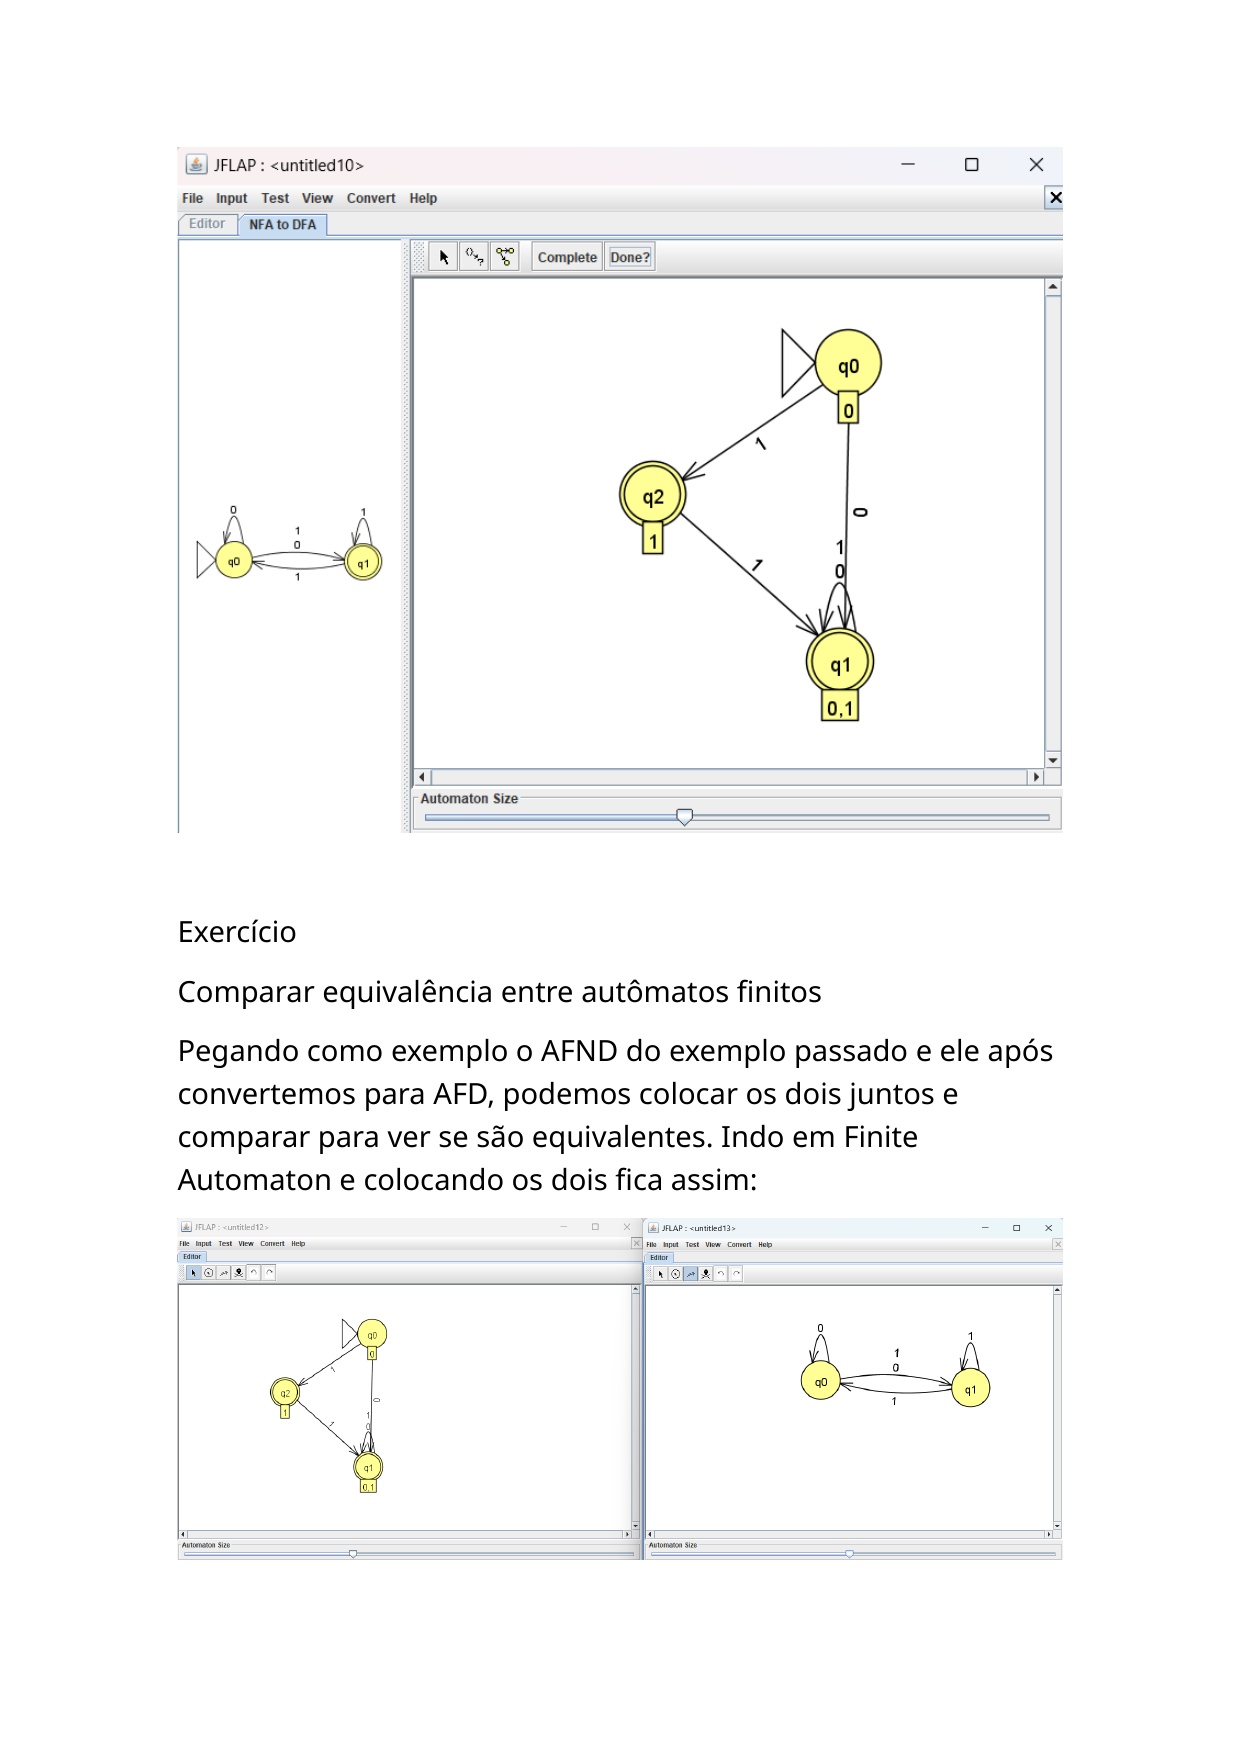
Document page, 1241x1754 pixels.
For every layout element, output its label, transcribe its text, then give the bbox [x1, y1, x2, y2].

text Comparar equivalência entre autômatos finitos [177, 971, 1063, 1011]
text Pegando como exemplo o AFND do exemplo passado e ele após convertemos para AFD, podemos colocar os dois juntos e comparar para ver se são equivalentes. Indo em Finite Automaton e colocando os dois fica assim: [177, 1030, 1063, 1198]
text Exercício [177, 911, 1063, 951]
picture [177, 1218, 1063, 1560]
picture [177, 147, 1063, 833]
